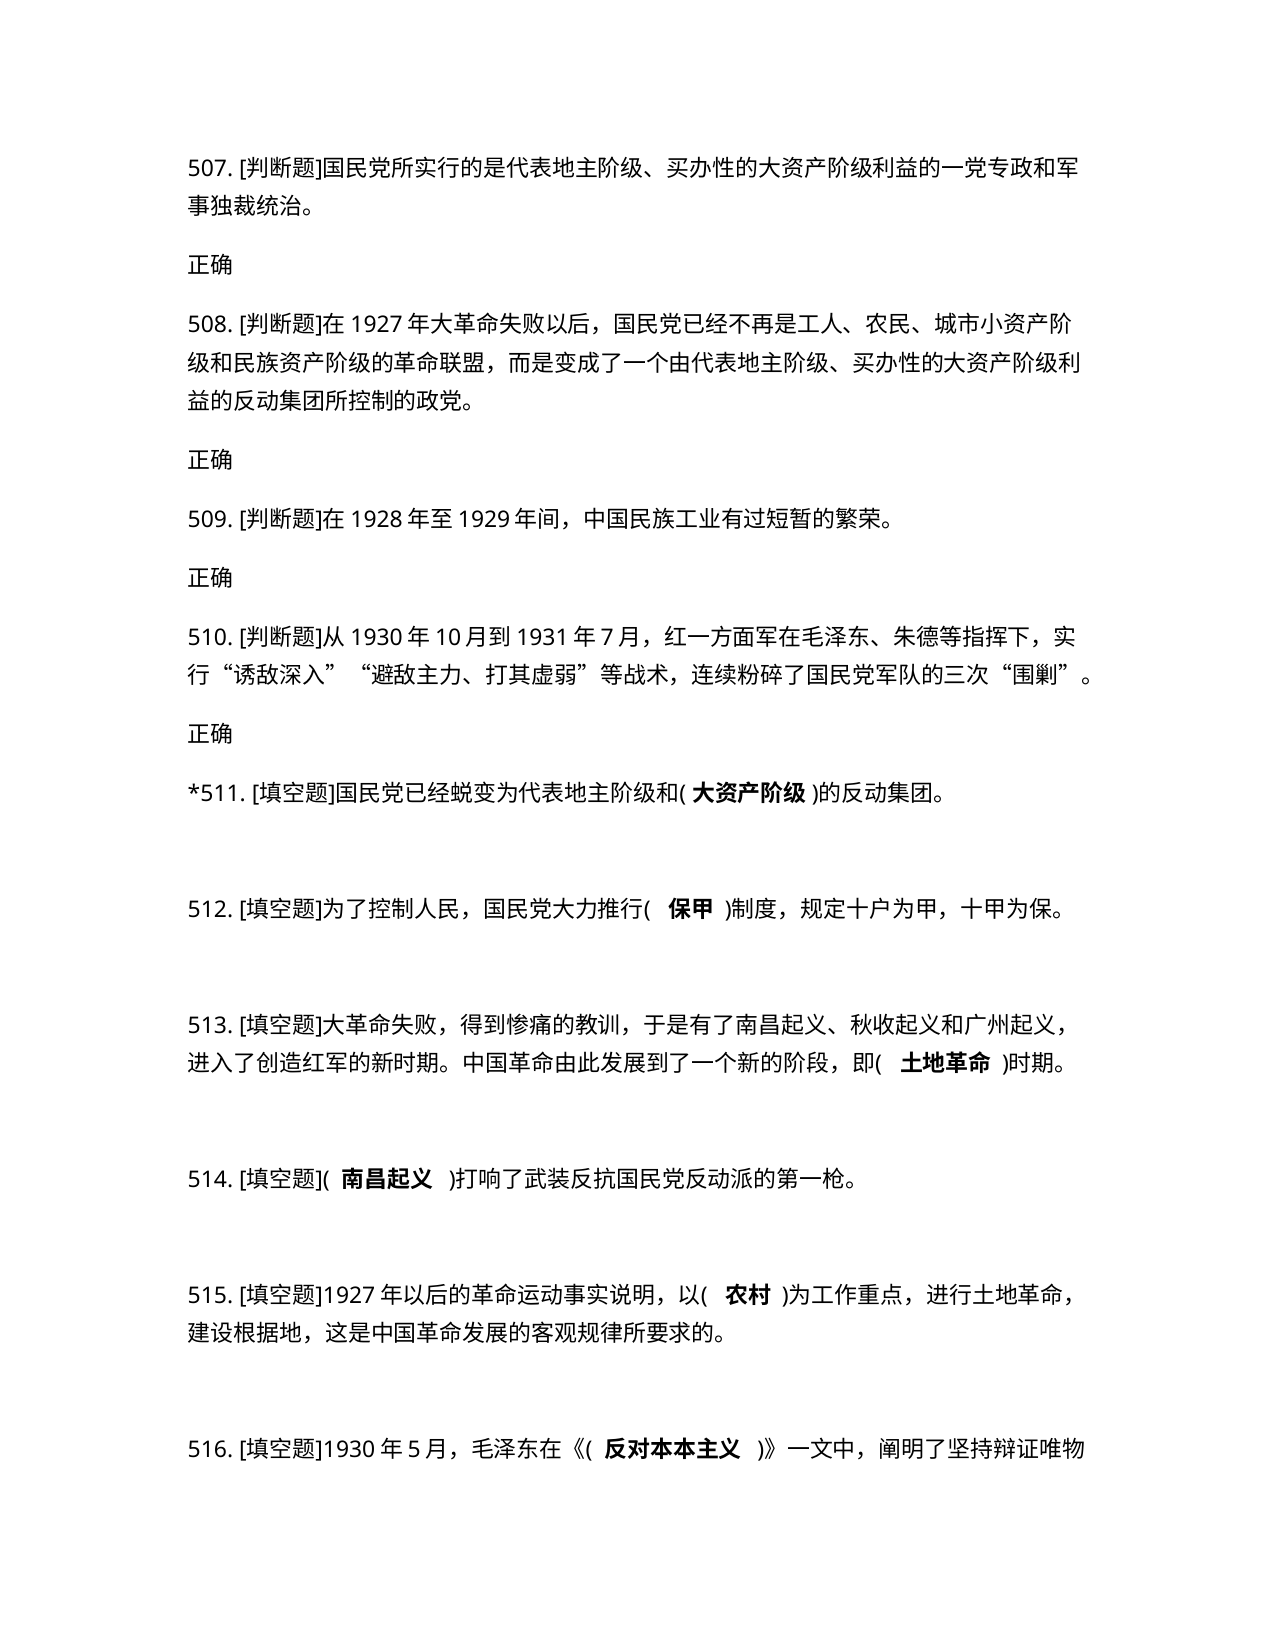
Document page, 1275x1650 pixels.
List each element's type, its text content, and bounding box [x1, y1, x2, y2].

text 510. [判断题]从1930年10月到1931年7月，红一方面军在毛泽东、朱德等指挥下，实行“诱敌深入”“避敌主力、打其虚弱”等战术，连续粉碎了国民党军队的三次“围剿”。 [187, 618, 1087, 690]
text *511. [填空题]国民党已经蜕变为代表地主阶级和( 大资产阶级 )的反动集团。 [187, 775, 1087, 808]
text 508. [判断题]在1927年大革命失败以后，国民党已经不再是工人、农民、城市小资产阶级和民族资产阶级的革命联盟，而是变成了一个由代表地主阶级、买办性的大资产阶级利益的反动集团所控制的政党。 [187, 306, 1087, 416]
text 正确 [187, 441, 1087, 475]
text 514. [填空题]( 南昌起义 )打响了武装反抗国民党反动派的第一枪。 [187, 1161, 1087, 1194]
text 507. [判断题]国民党所实行的是代表地主阶级、买办性的大资产阶级利益的一党专政和军事独裁统治。 [187, 150, 1087, 221]
text 513. [填空题]大革命失败，得到惨痛的教训，于是有了南昌起义、秋收起义和广州起义，进入了创造红军的新时期。中国革命由此发展到了一个新的阶段，即( 土地革命 )时期。 [187, 1007, 1087, 1078]
text 515. [填空题]1927年以后的革命运动事实说明，以( 农村 )为工作重点，进行土地革命，建设根据地，这是中国革命发展的客观规律所要求的。 [187, 1277, 1087, 1348]
text 509. [判断题]在1928年至1929年间，中国民族工业有过短暂的繁荣。 [187, 500, 1087, 534]
text 正确 [187, 716, 1087, 749]
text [187, 1431, 1087, 1464]
text 正确 [187, 559, 1087, 593]
text 正确 [187, 247, 1087, 280]
text 512. [填空题]为了控制人民，国民党大力推行( 保甲 )制度，规定十户为甲，十甲为保。 [187, 891, 1087, 924]
